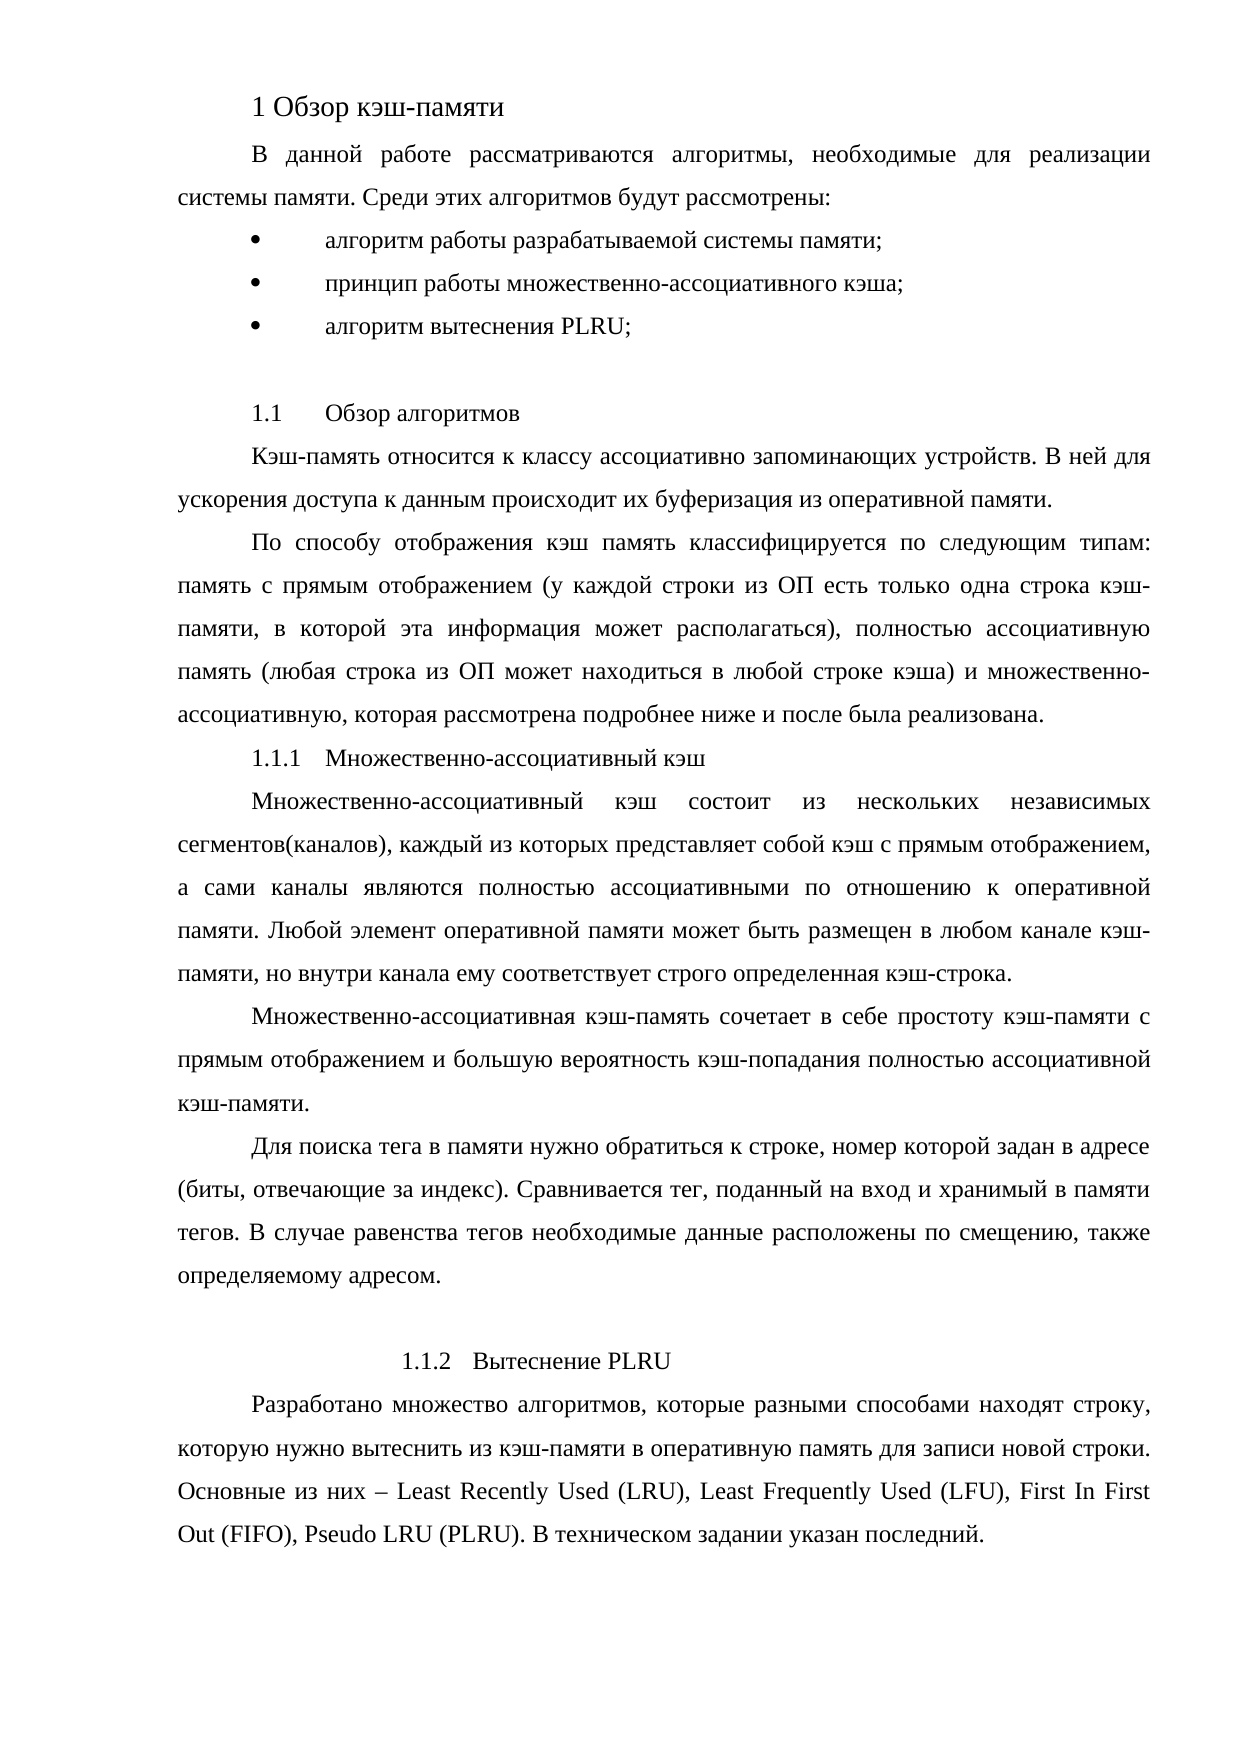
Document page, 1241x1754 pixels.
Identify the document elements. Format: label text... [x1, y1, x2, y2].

list Множественно-ассоциативный кэш состоит из нескольких независимых сегментов(каналов), каждый из которых представляет собой кэш с прямым отображением, а сами каналы являются полностью ассоциативными по отношению к оперативной памяти. Любой элемент оперативной памяти может быть размещен в любом канале кэш-памяти, но внутри канала ему соответствует строго определенная кэш-строка. [177, 786, 1152, 987]
text По способу отображения кэш память классифицируется по следующим типам: память с прямым отображением (у каждой строки из ОП есть только одна строка кэш-памяти, в которой эта информация может располагаться), полностью ассоциативную память (любая строка из ОП может находиться в любой строке кэша) и множественно-ассоциативную, которая рассмотрена подробнее ниже и после была реализована. [177, 527, 1152, 728]
list Разработано множество алгоритмов, которые разными способами находят строку, которую нужно вытеснить из кэш-памяти в оперативную память для записи новой строки. Основные из них – Least Recently Used (LRU), Least Frequently Used (LFU), First In First Out (FIFO), Pseudo LRU (PLRU). В техническом задании указан последний. [177, 1389, 1152, 1548]
subtitle Вытеснение PLRU [401, 1346, 1152, 1375]
list алгоритм вытеснения PLRU; [177, 311, 1152, 340]
subtitle Множественно-ассоциативный кэш [177, 743, 1152, 771]
list принцип работы множественно-ассоциативного кэша; [177, 268, 1152, 297]
text В данной работе рассматриваются алгоритмы, необходимые для реализации системы памяти. Среди этих алгоритмов будут рассмотрены: [177, 139, 1152, 211]
text Кэш-память относится к классу ассоциативно запоминающих устройств. В ней для ускорения доступа к данным происходит их буферизация из оперативной памяти. [177, 441, 1152, 513]
list Для поиска тега в памяти нужно обратиться к строке, номер которой задан в адресе (биты, отвечающие за индекс). Сравнивается тег, поданный на вход и хранимый в памяти тегов. В случае равенства тегов необходимые данные расположены по смещению, также определяемому адресом. [177, 1131, 1152, 1289]
subtitle 1 Обзор кэш-памяти [177, 89, 1152, 122]
list алгоритм работы разрабатываемой системы памяти; [177, 225, 1152, 254]
list Множественно-ассоциативная кэш-память сочетает в себе простоту кэш-памяти с прямым отображением и большую вероятность кэш-попадания полностью ассоциативной кэш-памяти. [177, 1001, 1152, 1116]
subtitle Обзор алгоритмов [177, 398, 1152, 426]
